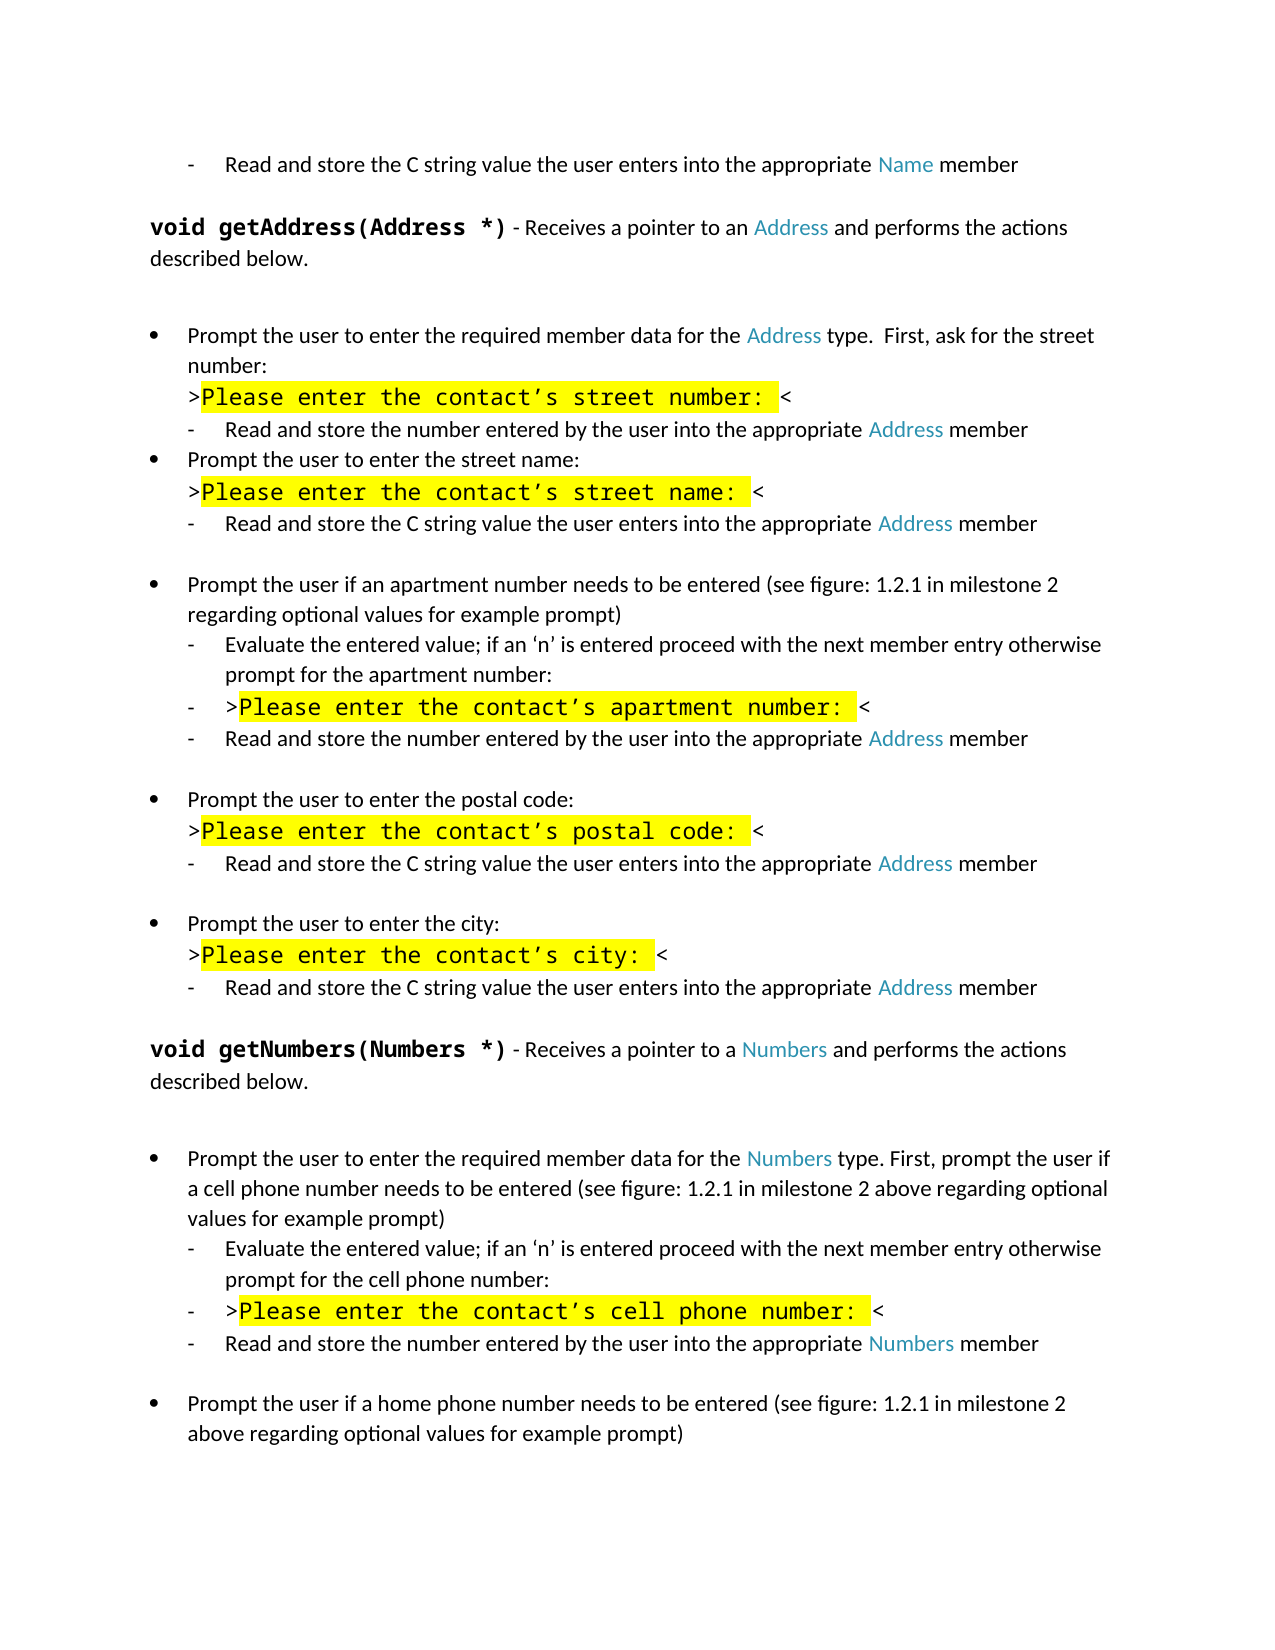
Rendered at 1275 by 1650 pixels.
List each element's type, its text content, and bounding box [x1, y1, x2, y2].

text >Please enter the contact’s city: < [655, 939, 1125, 971]
list Prompt the user to enter the city: [150, 909, 1125, 937]
list Evaluate the entered value; if an ‘n’ is entered proceed with the next member entry otherwise prompt for the cell phone number: [187, 1234, 1125, 1293]
list Prompt the user to enter the street name: [150, 445, 1125, 473]
list Read and store the number entered by the user into the appropriate Numbers member [187, 1329, 1125, 1357]
list Read and store the number entered by the user into the appropriate Address member [187, 415, 1125, 443]
list Prompt the user if a home phone number needs to be entered (see figure: 1.2.1 in milestone 2 above regarding optional values for example prompt) [150, 1389, 1125, 1447]
list Prompt the user to enter the required member data for the Address type. First, ask for the street number: [150, 321, 1125, 379]
list Read and store the C string value the user enters into the appropriate Address member [187, 973, 1125, 1001]
list >Please enter the contact’s apartment number: < [857, 691, 1125, 722]
list >Please enter the contact’s street number: < [779, 381, 1125, 413]
list Read and store the C string value the user enters into the appropriate Address member [187, 509, 1125, 537]
list Evaluate the entered value; if an ‘n’ is entered proceed with the next member entry otherwise prompt for the apartment number: [187, 630, 1125, 688]
list Prompt the user if an apartment number needs to be entered (see figure: 1.2.1 in milestone 2 regarding optional values for example prompt) [150, 570, 1125, 628]
text void getAddress(Address *) - Receives a pointer to an Address and performs the actions described below. [150, 210, 1125, 272]
list Prompt the user to enter the required member data for the Numbers type. First, prompt the user if a cell phone number needs to be entered (see figure: 1.2.1 in milestone 2 above regarding optional values for example prompt) [150, 1144, 1125, 1232]
list Prompt the user to enter the postal code: [150, 785, 1125, 813]
list Read and store the number entered by the user into the appropriate Address member [187, 724, 1125, 752]
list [187, 150, 1125, 178]
list >Please enter the contact’s cell phone number: < [871, 1295, 1125, 1326]
text >Please enter the contact’s postal code: < [751, 815, 1125, 846]
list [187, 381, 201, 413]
list Read and store the C string value the user enters into the appropriate Address member [187, 849, 1125, 877]
text void getNumbers(Numbers *) - Receives a pointer to a Numbers and performs the actions described below. [150, 1033, 1125, 1095]
text >Please enter the contact’s street name: < [751, 476, 1125, 507]
